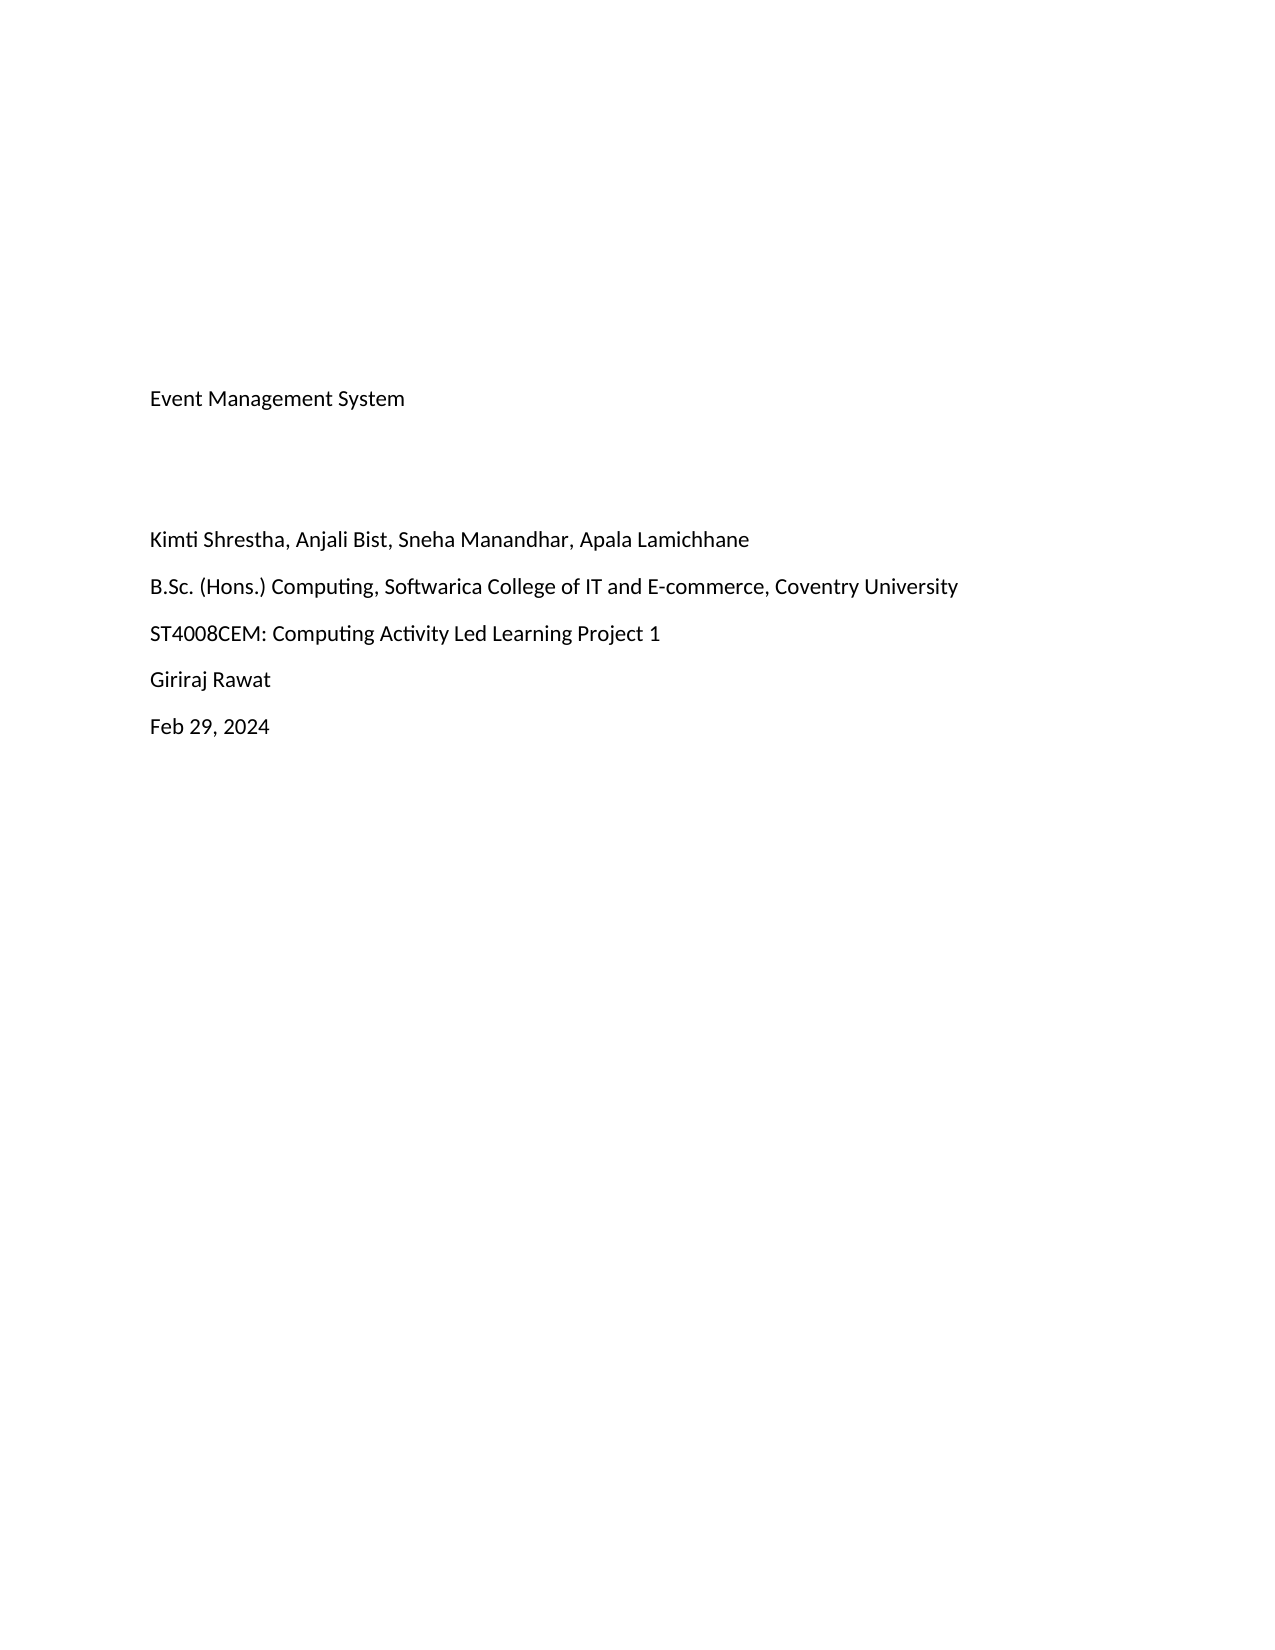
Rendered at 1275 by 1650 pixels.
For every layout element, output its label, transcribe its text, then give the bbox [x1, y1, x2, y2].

text Feb 29, 2024 [150, 712, 1125, 741]
text Giriraj Rawat [150, 666, 1125, 694]
text Event Management System [150, 384, 1125, 412]
text ST4008CEM: Computing Activity Led Learning Project 1 [150, 619, 1125, 647]
text B.Sc. (Hons.) Computing, Softwarica College of IT and E-commerce, Coventry University [150, 572, 1125, 600]
text Kimti Shrestha, Anjali Bist, Sneha Manandhar, Apala Lamichhane [150, 525, 1125, 553]
